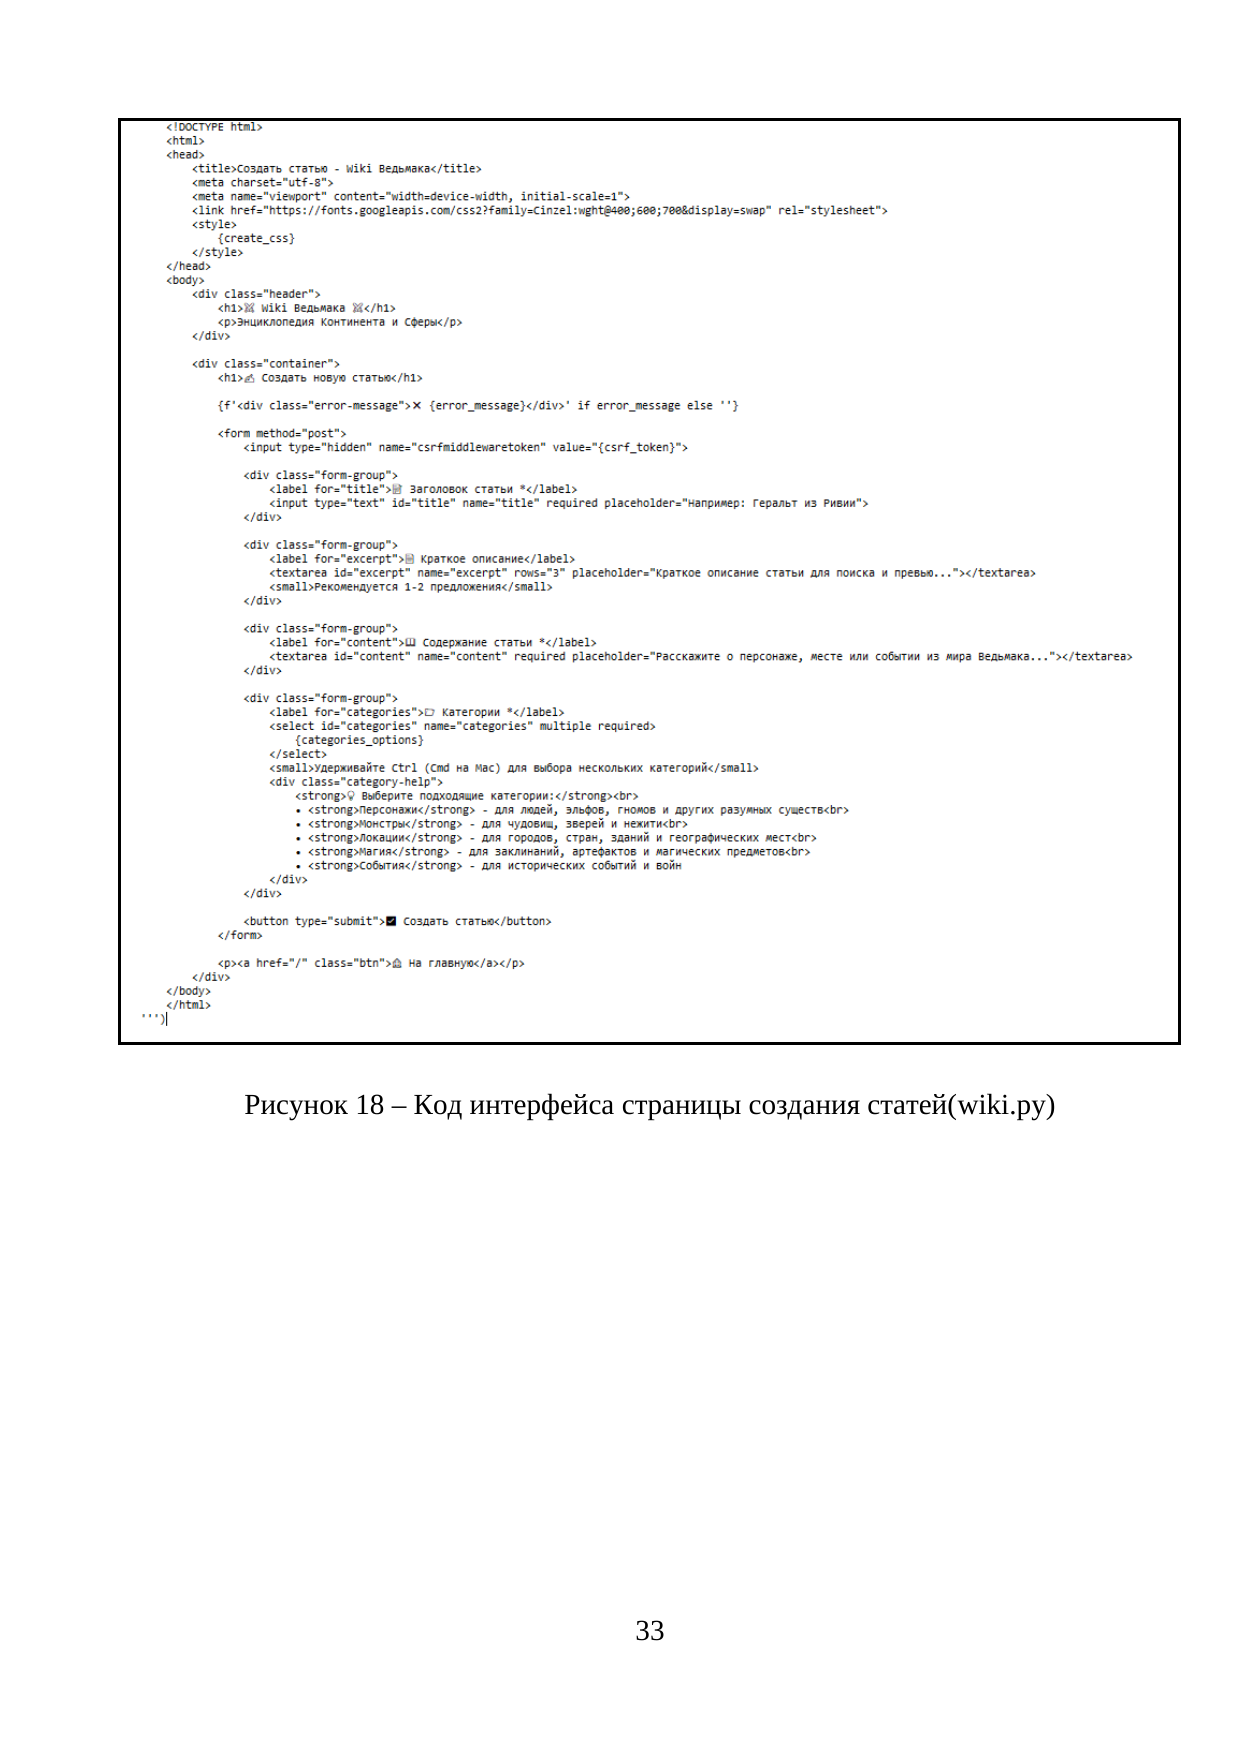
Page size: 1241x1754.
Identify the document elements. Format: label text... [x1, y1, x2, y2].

text Рисунок 18 – Код интерфейса страницы создания статей(wiki.py) [118, 1087, 1181, 1121]
picture [121, 121, 1178, 1042]
